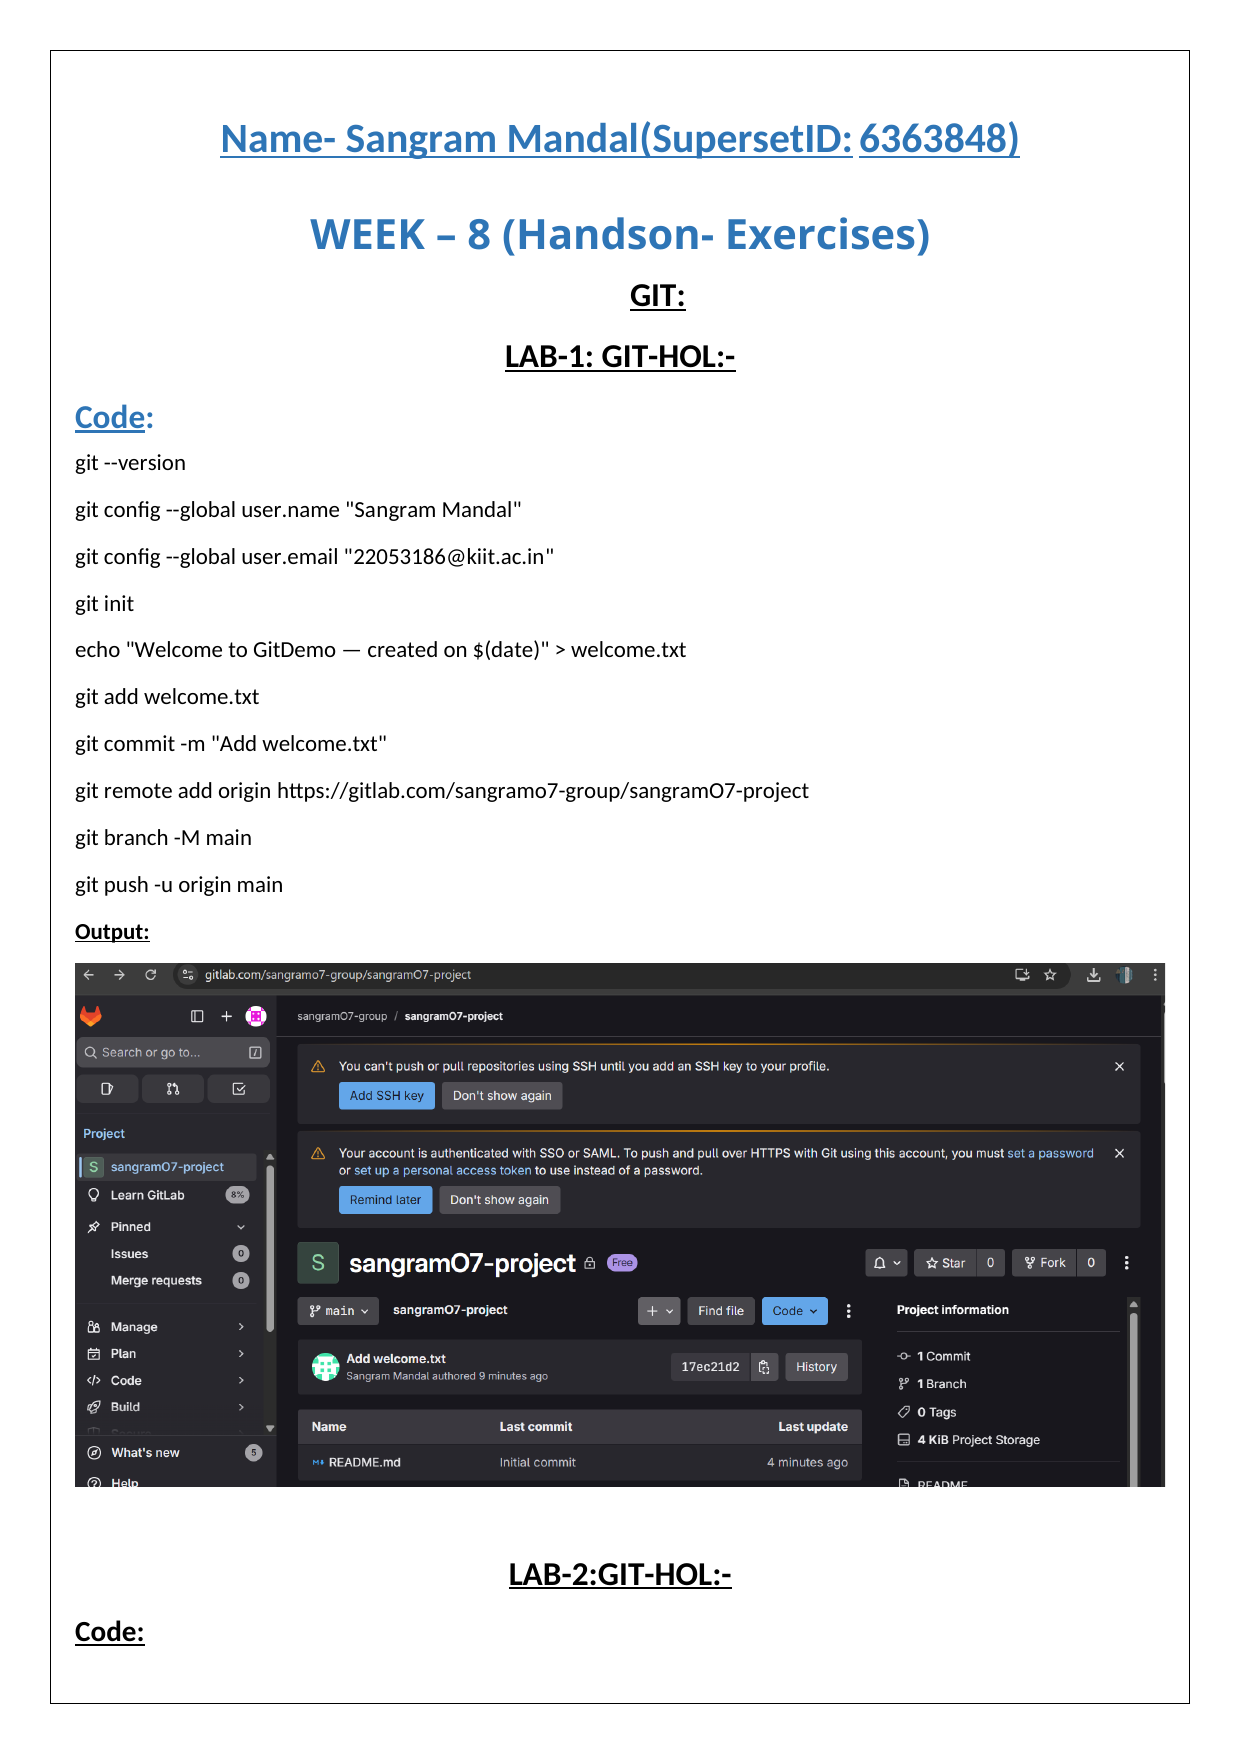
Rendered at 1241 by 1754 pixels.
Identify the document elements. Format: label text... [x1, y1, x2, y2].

text Output: [75, 917, 1165, 945]
text GIT: [150, 274, 1165, 315]
subtitle WEEK – 8 (Handson- Exercises) [75, 205, 1165, 262]
text echo "Welcome to GitDemo — created on $(date)" > welcome.txt [75, 636, 1165, 663]
text git --version [75, 448, 1165, 476]
subtitle Name- Sangram Mandal(SupersetID: 6363848) [75, 112, 1165, 163]
text Code: [75, 1613, 1165, 1649]
text git push -u origin main [75, 870, 1165, 898]
text LAB-2:GIT-HOL:- [75, 1553, 1165, 1593]
subtitle Code: [75, 396, 1165, 436]
text git branch -M main [75, 823, 1165, 851]
text git remote add origin https://gitlab.com/sangramo7-group/sangramO7-project [75, 776, 1165, 804]
picture [75, 963, 1166, 1487]
text LAB-1: GIT-HOL:- [75, 335, 1165, 376]
text git init [75, 589, 1165, 617]
text git config --global user.name "Sangram Mandal" [75, 495, 1165, 523]
text git config --global user.email "22053186@kiit.ac.in" [75, 542, 1165, 570]
text git commit -m "Add welcome.txt" [75, 729, 1165, 757]
text git add welcome.txt [75, 682, 1165, 710]
